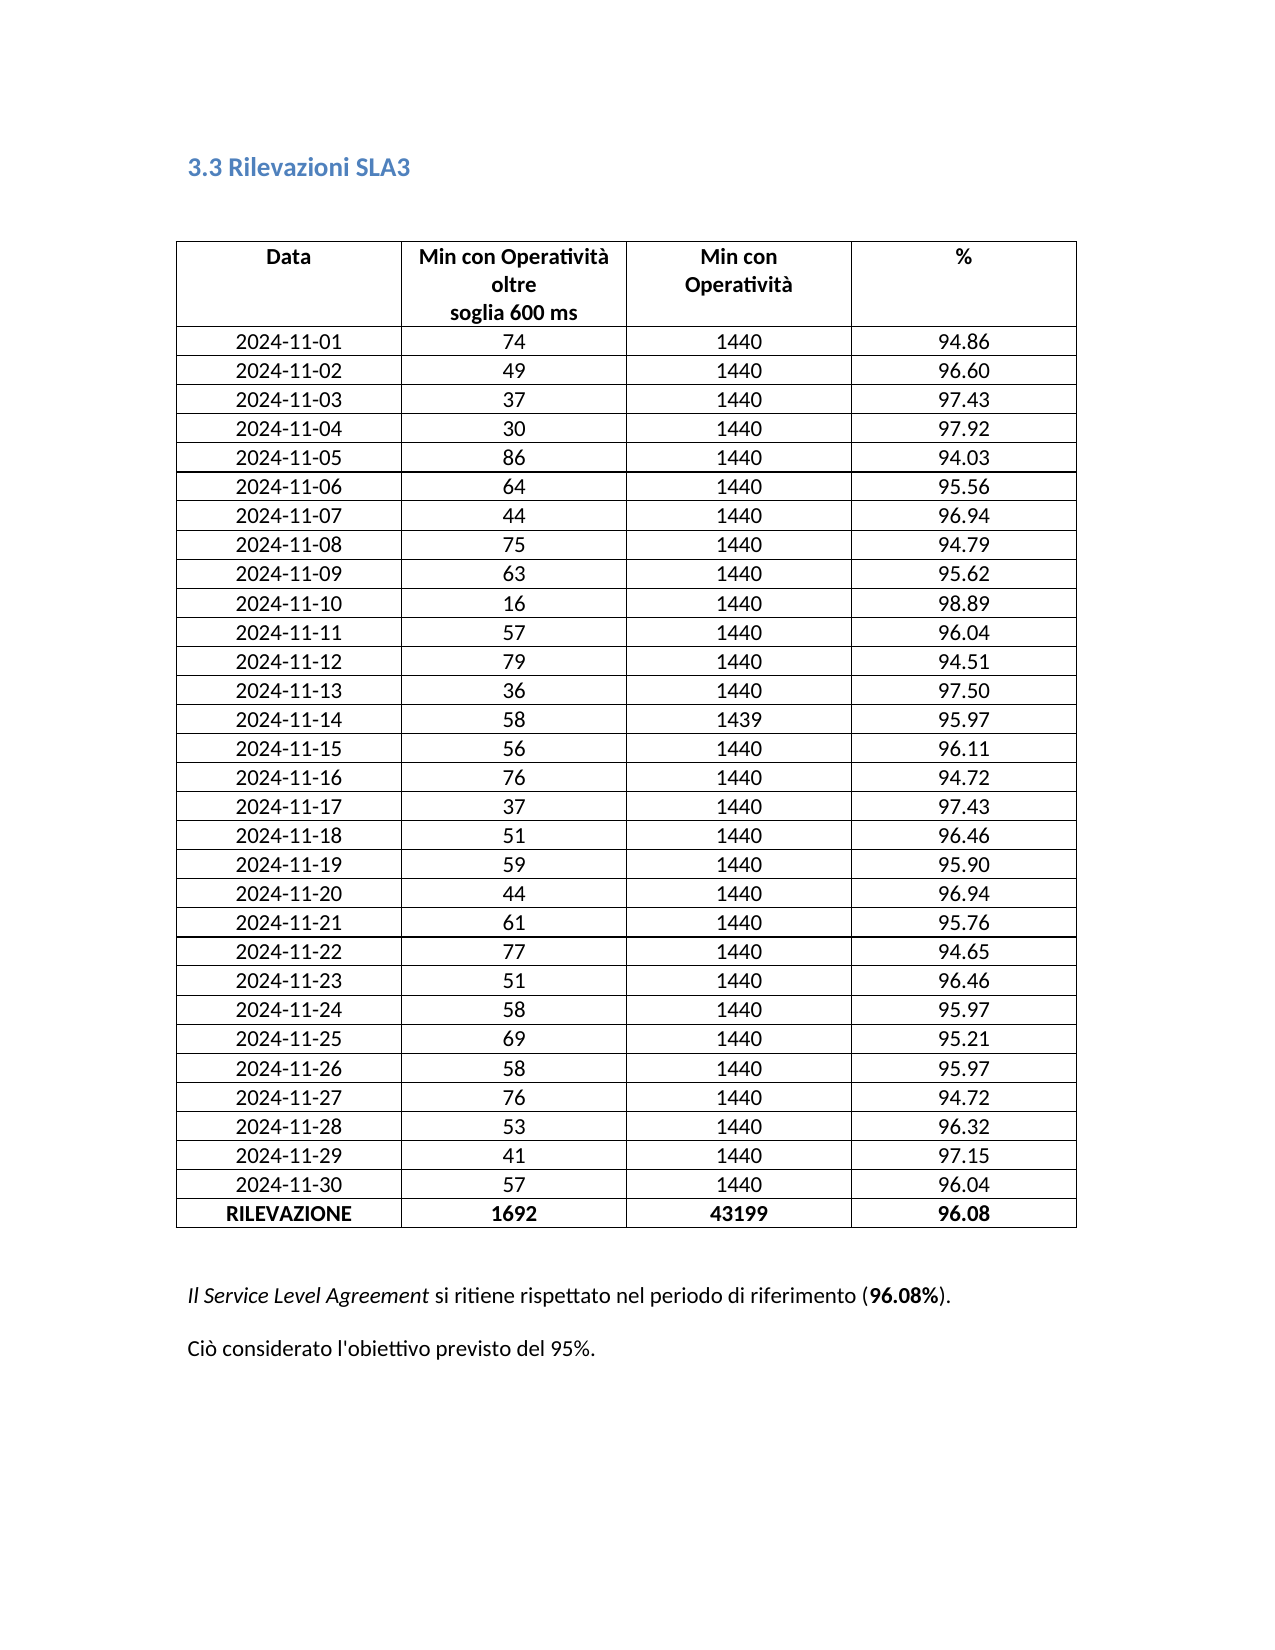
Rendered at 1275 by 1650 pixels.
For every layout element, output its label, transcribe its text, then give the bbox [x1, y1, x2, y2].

table_cell 2024-11-12 [177, 647, 401, 675]
table_cell 94.51 [852, 647, 1076, 675]
table_cell 96.11 [852, 734, 1076, 762]
table_cell 76 [402, 1083, 626, 1111]
table_cell 96.46 [852, 821, 1076, 849]
table_cell 2024-11-29 [177, 1141, 401, 1169]
table_cell 2024-11-05 [177, 443, 401, 471]
table_cell 2024-11-24 [177, 996, 401, 1023]
table_cell 2024-11-17 [177, 792, 401, 820]
table_cell 97.50 [852, 676, 1076, 704]
table_cell 69 [402, 1025, 626, 1053]
table_cell 94.72 [852, 1083, 1076, 1111]
table_header Min con Operatività [627, 242, 851, 326]
table_cell 1440 [627, 560, 851, 588]
table_cell 58 [402, 996, 626, 1023]
table_cell 43199 [627, 1199, 851, 1227]
table_cell 94.03 [852, 443, 1076, 471]
table_cell 1440 [627, 443, 851, 471]
table_cell 1440 [627, 589, 851, 617]
table_cell 16 [402, 589, 626, 617]
table_cell 2024-11-25 [177, 1025, 401, 1053]
table_cell 2024-11-30 [177, 1170, 401, 1198]
text Il Service Level Agreement si ritiene rispettato nel periodo di riferimento (96.08%). [187, 1281, 1087, 1309]
table_cell 1440 [627, 821, 851, 849]
table_cell 2024-11-14 [177, 705, 401, 733]
table_cell 2024-11-26 [177, 1054, 401, 1082]
table_cell 1440 [627, 473, 851, 500]
table_cell 76 [402, 763, 626, 791]
table_cell 49 [402, 356, 626, 384]
table_cell 2024-11-11 [177, 618, 401, 646]
table_cell 1692 [402, 1199, 626, 1227]
table_cell 2024-11-16 [177, 763, 401, 791]
table_cell 57 [402, 1170, 626, 1198]
table_cell 1440 [627, 531, 851, 558]
table_header Min con Operatività oltre soglia 600 ms [402, 242, 626, 326]
table_cell 96.32 [852, 1112, 1076, 1140]
text Ciò considerato l'obiettivo previsto del 95%. [187, 1334, 1087, 1362]
table_cell 64 [402, 473, 626, 500]
table_cell 37 [402, 792, 626, 820]
table_cell 2024-11-08 [177, 531, 401, 558]
table_cell 1440 [627, 647, 851, 675]
table_cell 37 [402, 385, 626, 413]
table_cell 2024-11-21 [177, 908, 401, 936]
table_cell 1440 [627, 327, 851, 355]
table_cell 96.94 [852, 879, 1076, 907]
table_cell 2024-11-01 [177, 327, 401, 355]
table_cell 58 [402, 1054, 626, 1082]
table_cell 44 [402, 501, 626, 529]
table_cell 97.43 [852, 792, 1076, 820]
table_cell 2024-11-03 [177, 385, 401, 413]
table_cell 2024-11-09 [177, 560, 401, 588]
table_cell 1440 [627, 792, 851, 820]
table_cell 1440 [627, 1025, 851, 1053]
table_cell 96.04 [852, 1170, 1076, 1198]
table_cell 2024-11-20 [177, 879, 401, 907]
table_cell 36 [402, 676, 626, 704]
table_cell 2024-11-06 [177, 473, 401, 500]
table_cell 2024-11-13 [177, 676, 401, 704]
table_cell 2024-11-22 [177, 938, 401, 965]
table_cell 96.04 [852, 618, 1076, 646]
table_cell 58 [402, 705, 626, 733]
table_cell 2024-11-15 [177, 734, 401, 762]
table_cell 75 [402, 531, 626, 558]
table_cell 94.86 [852, 327, 1076, 355]
table_cell 30 [402, 414, 626, 442]
table_cell 63 [402, 560, 626, 588]
table_cell 94.72 [852, 763, 1076, 791]
table_cell 1440 [627, 501, 851, 529]
table_cell 1440 [627, 763, 851, 791]
table_cell 94.79 [852, 531, 1076, 558]
table_cell 96.46 [852, 966, 1076, 994]
table_cell 1440 [627, 734, 851, 762]
table_cell 86 [402, 443, 626, 471]
table_cell 96.94 [852, 501, 1076, 529]
table_cell 1440 [627, 1141, 851, 1169]
table_cell 95.90 [852, 850, 1076, 878]
table_cell 59 [402, 850, 626, 878]
table_cell 1439 [627, 705, 851, 733]
table_header Data [177, 242, 401, 326]
table_cell 2024-11-10 [177, 589, 401, 617]
table_cell 95.97 [852, 996, 1076, 1023]
table_cell 1440 [627, 618, 851, 646]
table_cell 98.89 [852, 589, 1076, 617]
table_cell 2024-11-19 [177, 850, 401, 878]
table_cell 53 [402, 1112, 626, 1140]
table_cell 2024-11-27 [177, 1083, 401, 1111]
table_header % [852, 242, 1076, 326]
table_cell 1440 [627, 356, 851, 384]
table_cell 2024-11-18 [177, 821, 401, 849]
table_cell 56 [402, 734, 626, 762]
table_cell 95.21 [852, 1025, 1076, 1053]
table_cell 79 [402, 647, 626, 675]
table_cell 1440 [627, 385, 851, 413]
table_cell 97.92 [852, 414, 1076, 442]
table_cell 1440 [627, 1170, 851, 1198]
table_cell 44 [402, 879, 626, 907]
table_cell 1440 [627, 414, 851, 442]
subtitle 3.3 Rilevazioni SLA3 [187, 150, 1087, 183]
table_cell 2024-11-04 [177, 414, 401, 442]
table_cell 94.65 [852, 938, 1076, 965]
table_cell 97.15 [852, 1141, 1076, 1169]
table_cell 57 [402, 618, 626, 646]
table_cell 95.56 [852, 473, 1076, 500]
table_cell 1440 [627, 1083, 851, 1111]
table_cell 1440 [627, 966, 851, 994]
table_cell 61 [402, 908, 626, 936]
table_cell 2024-11-02 [177, 356, 401, 384]
table_cell 1440 [627, 850, 851, 878]
table_cell 95.97 [852, 705, 1076, 733]
table_cell 1440 [627, 879, 851, 907]
table_cell 51 [402, 821, 626, 849]
table_cell 1440 [627, 908, 851, 936]
table_cell 95.97 [852, 1054, 1076, 1082]
table_cell 1440 [627, 996, 851, 1023]
table_cell 77 [402, 938, 626, 965]
table_cell 1440 [627, 1112, 851, 1140]
table_cell 51 [402, 966, 626, 994]
table_cell 96.60 [852, 356, 1076, 384]
table_cell 1440 [627, 1054, 851, 1082]
table_cell 2024-11-23 [177, 966, 401, 994]
table_cell 41 [402, 1141, 626, 1169]
table_cell 1440 [627, 938, 851, 965]
table_cell 1440 [627, 676, 851, 704]
table_cell 2024-11-07 [177, 501, 401, 529]
table_cell 97.43 [852, 385, 1076, 413]
table_cell 2024-11-28 [177, 1112, 401, 1140]
table_cell 95.62 [852, 560, 1076, 588]
table_cell 96.08 [852, 1199, 1076, 1227]
table_cell 95.76 [852, 908, 1076, 936]
table_cell 74 [402, 327, 626, 355]
table_cell RILEVAZIONE [177, 1199, 401, 1227]
